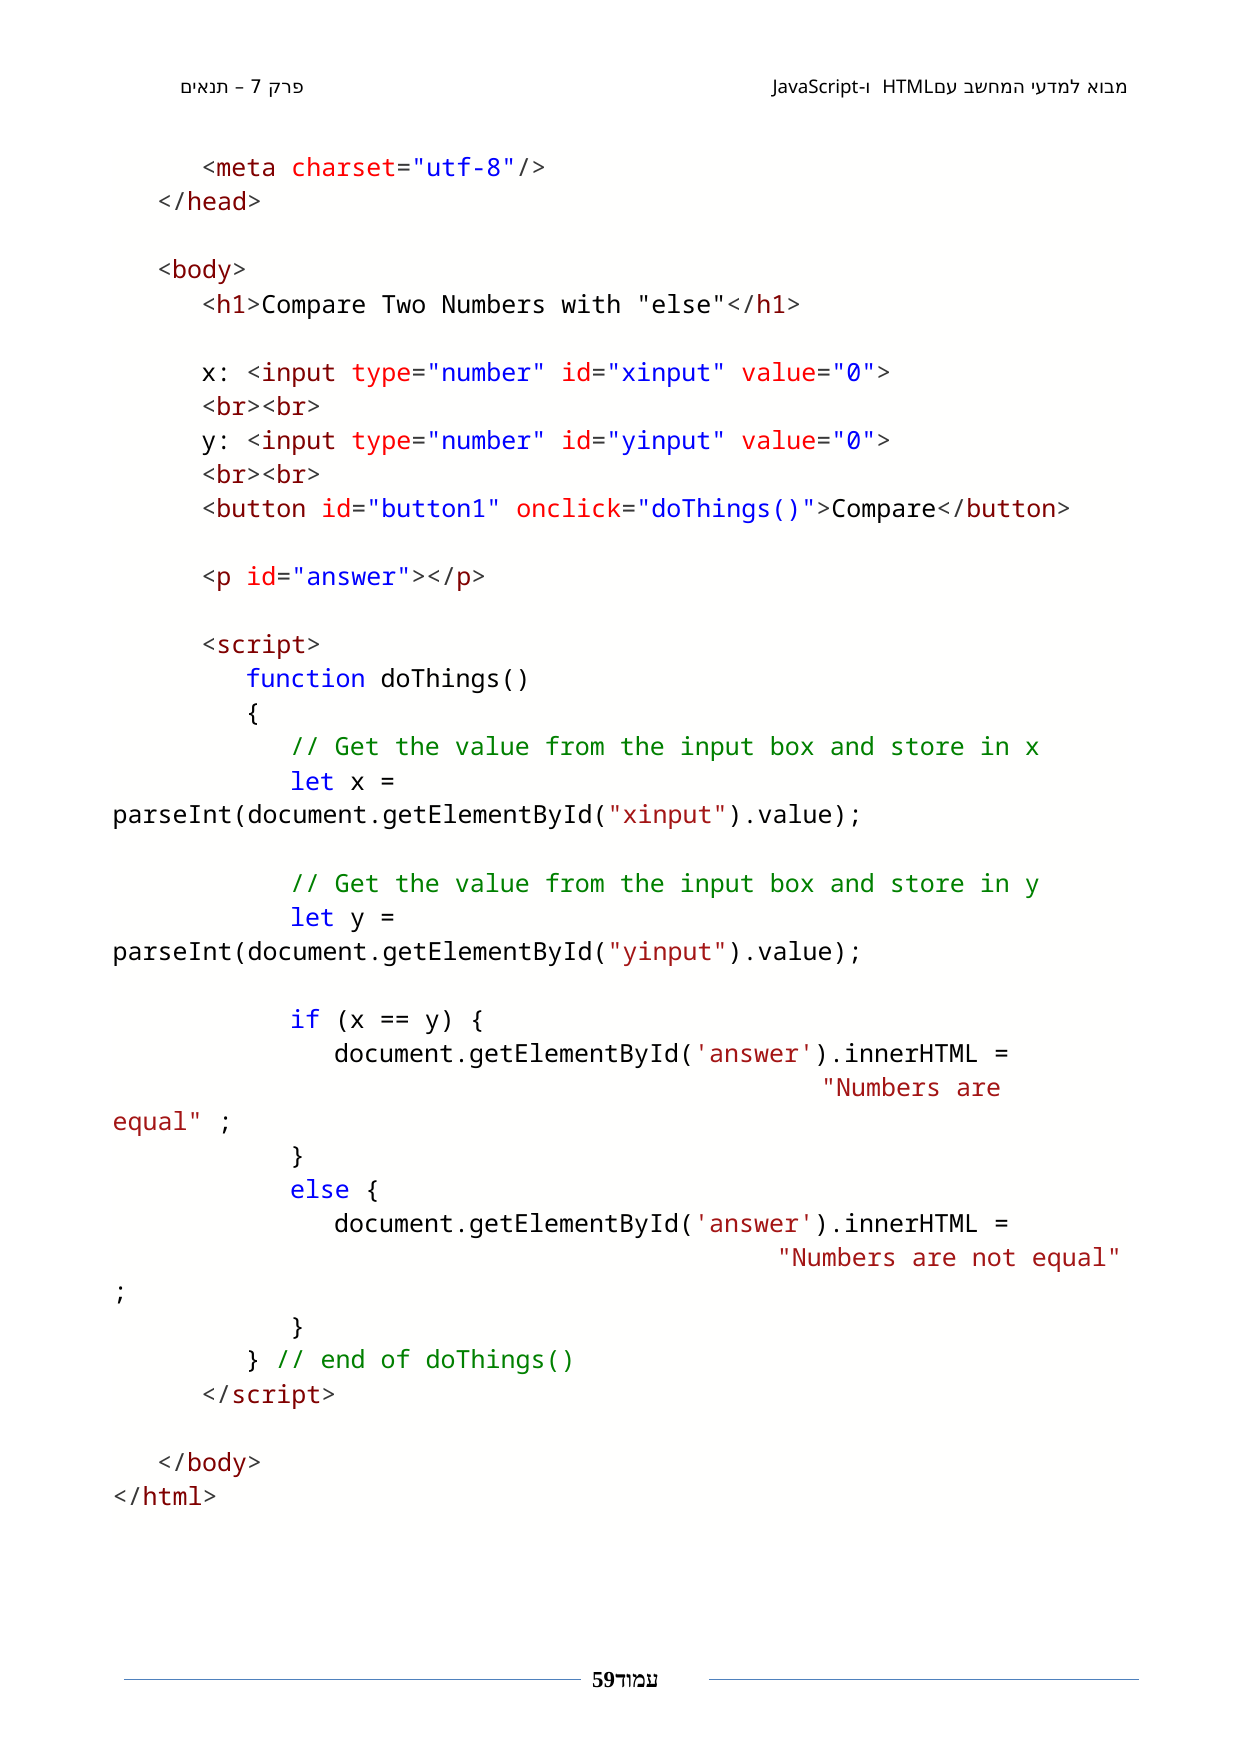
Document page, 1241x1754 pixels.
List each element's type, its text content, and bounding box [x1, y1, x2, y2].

text { [112, 695, 1128, 729]
text // Get the value from the input box and store in x [112, 729, 1128, 763]
text document.getElementById('answer').innerHTML = [112, 1206, 1128, 1240]
text <meta charset="utf-8"/> [112, 150, 1128, 184]
text <p id="answer"></p> [112, 559, 1128, 593]
text <h1>Compare Two Numbers with "else"</h1> [112, 286, 1128, 320]
text </script> [112, 1376, 1128, 1410]
text else { [112, 1172, 1128, 1206]
text if (x == y) { [112, 1002, 1128, 1036]
text <script> [112, 627, 1128, 661]
text x: <input type="number" id="xinput" value="0"> [112, 354, 1128, 388]
text <br><br> [112, 457, 1128, 491]
text function doThings() [112, 661, 1128, 695]
text } [112, 1138, 1128, 1172]
text </html> [112, 1478, 1128, 1512]
text <button id="button1" onclick="doThings()">Compare</button> [112, 491, 1128, 525]
text <body> [112, 252, 1128, 286]
text <br><br> [112, 388, 1128, 422]
text y: <input type="number" id="yinput" value="0"> [112, 422, 1128, 457]
text </head> [112, 184, 1128, 218]
text "Numbers are not equal" ; [112, 1240, 1128, 1308]
text let x = parseInt(document.getElementById("xinput").value); [112, 763, 1128, 831]
text } // end of doThings() [112, 1342, 1128, 1376]
text // Get the value from the input box and store in y [112, 865, 1128, 899]
text let y = parseInt(document.getElementById("yinput").value); [112, 899, 1128, 967]
text } [112, 1308, 1128, 1342]
text "Numbers are equal" ; [112, 1070, 1128, 1138]
text document.getElementById('answer').innerHTML = [112, 1036, 1128, 1070]
text </body> [112, 1444, 1128, 1478]
